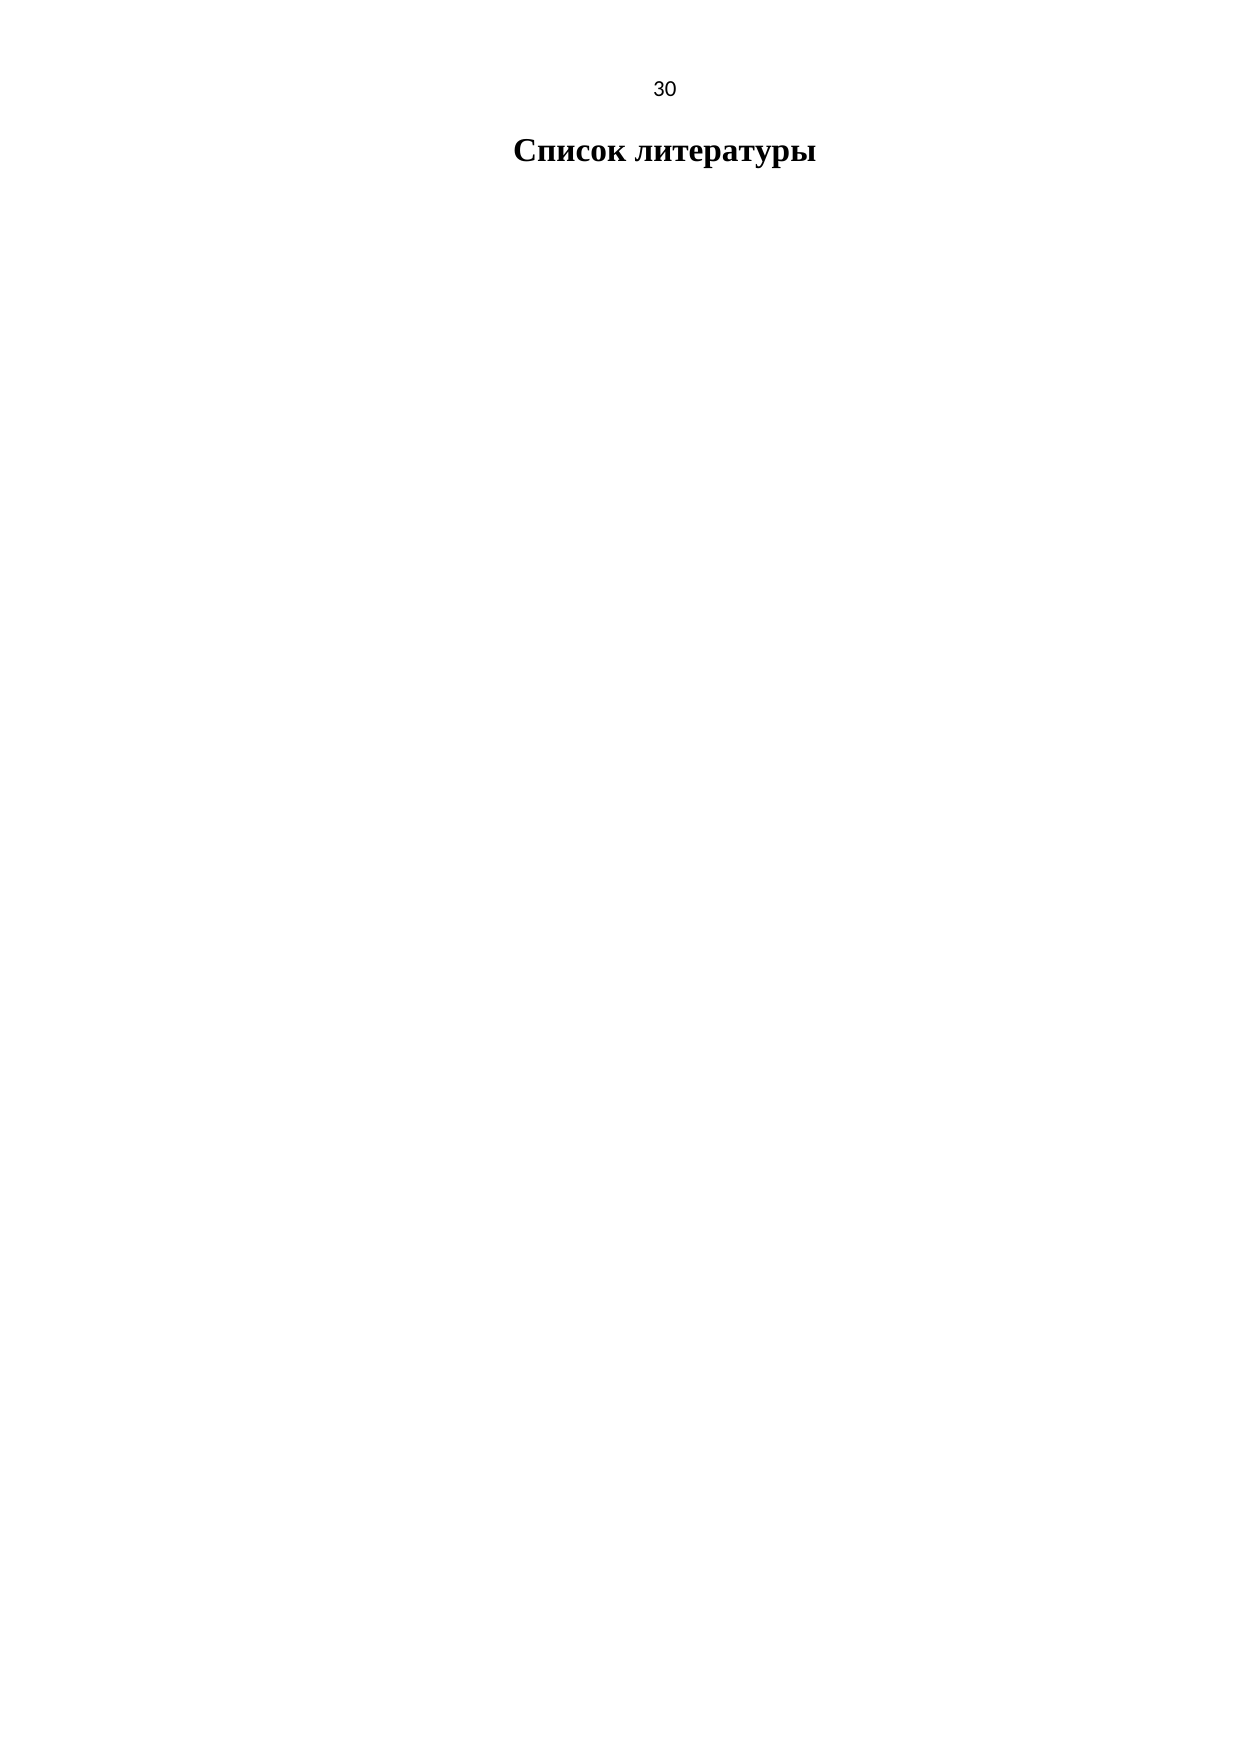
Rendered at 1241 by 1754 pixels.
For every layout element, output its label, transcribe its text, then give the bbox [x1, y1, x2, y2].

text Список литературы [177, 130, 1152, 168]
